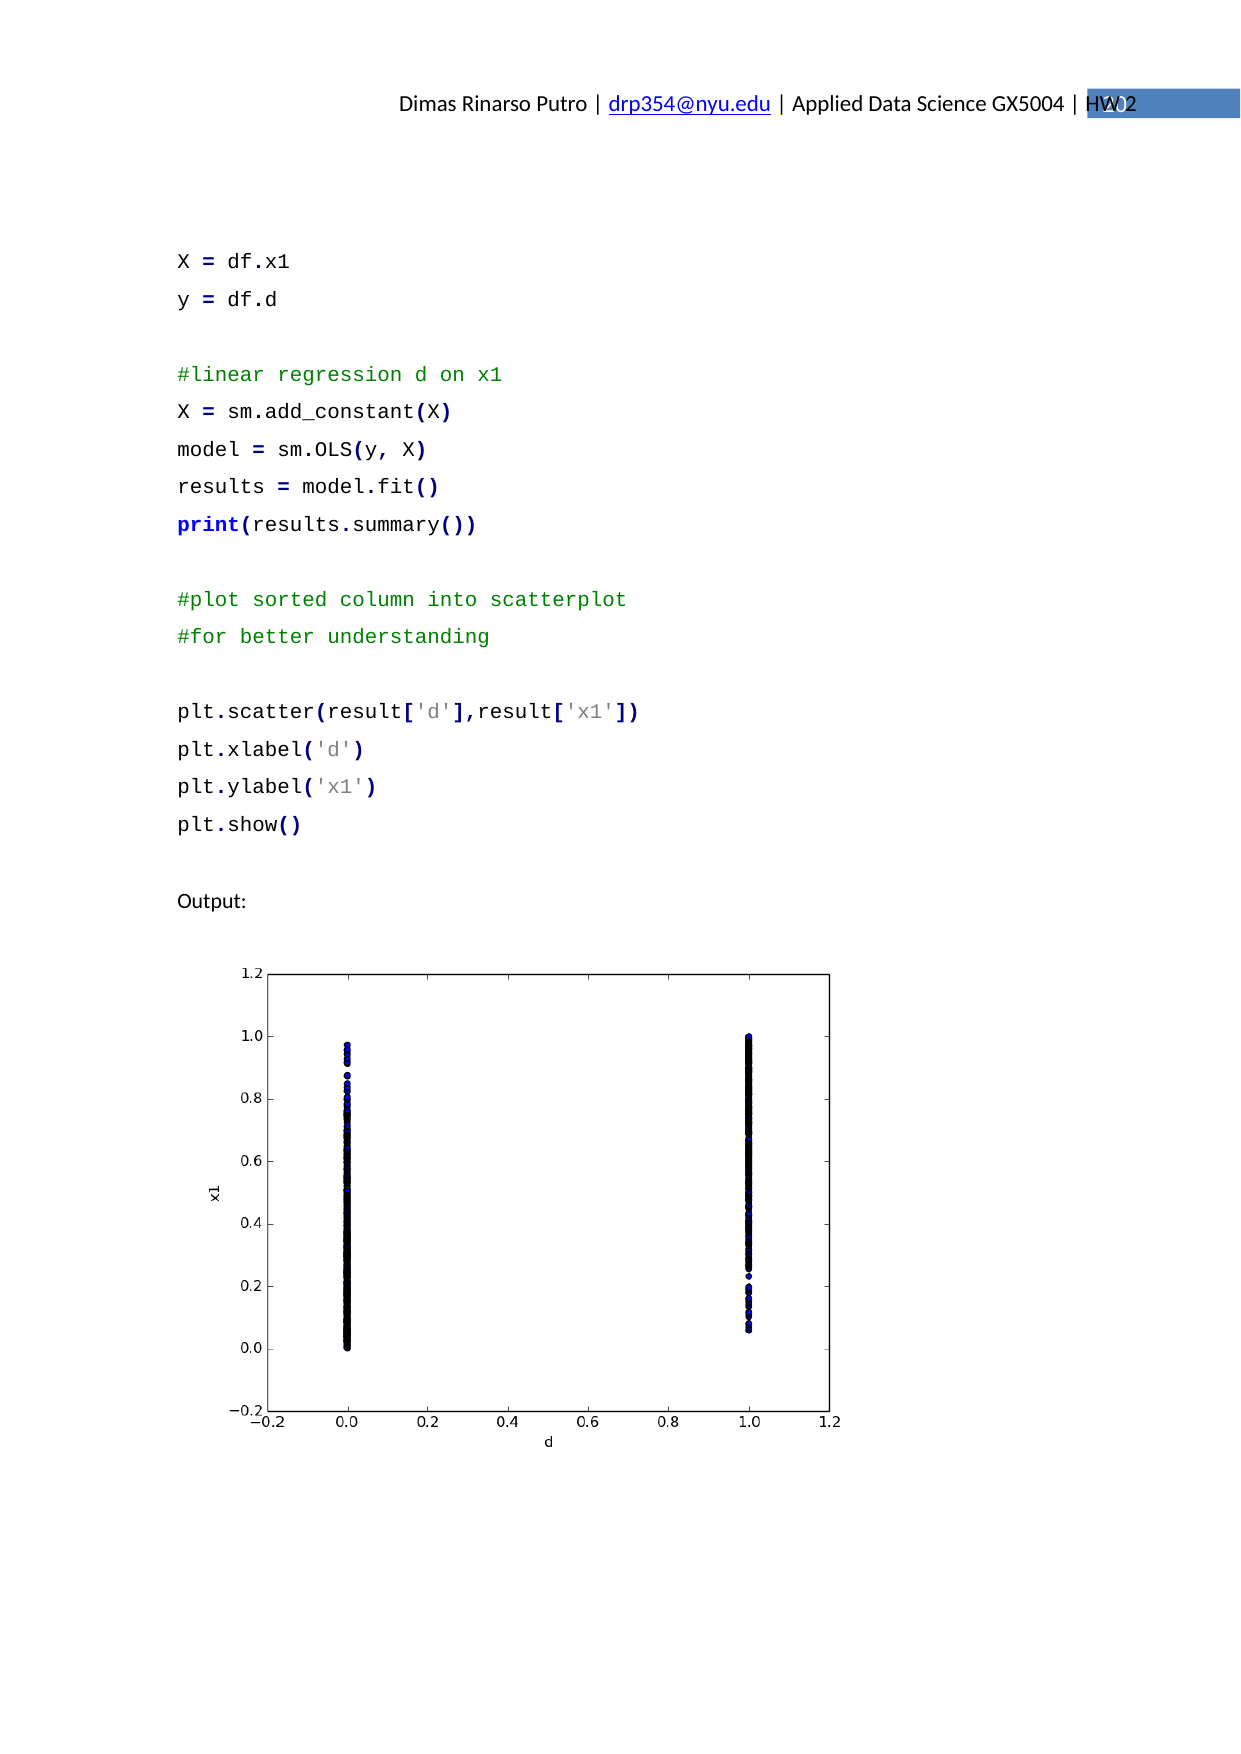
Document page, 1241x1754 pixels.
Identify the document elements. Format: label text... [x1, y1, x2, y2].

text model = sm.OLS(y, X) [177, 432, 1063, 469]
text Output: [177, 882, 1063, 919]
text #linear regression d on x1 [177, 357, 1063, 394]
text X = df.x1 [177, 244, 1063, 282]
text y = df.d [177, 282, 1063, 319]
text #for better understanding [177, 619, 1063, 657]
text print(results.summary()) [177, 507, 1063, 544]
text results = model.fit() [177, 469, 1063, 507]
text #plot sorted column into scatterplot [177, 582, 1063, 619]
text plt.ylabel('x1') [177, 769, 1063, 807]
text plt.xlabel('d') [177, 732, 1063, 769]
text plt.show() [177, 807, 1063, 844]
picture [177, 919, 901, 1465]
text plt.scatter(result['d'],result['x1']) [177, 694, 1063, 732]
text X = sm.add_constant(X) [177, 394, 1063, 432]
